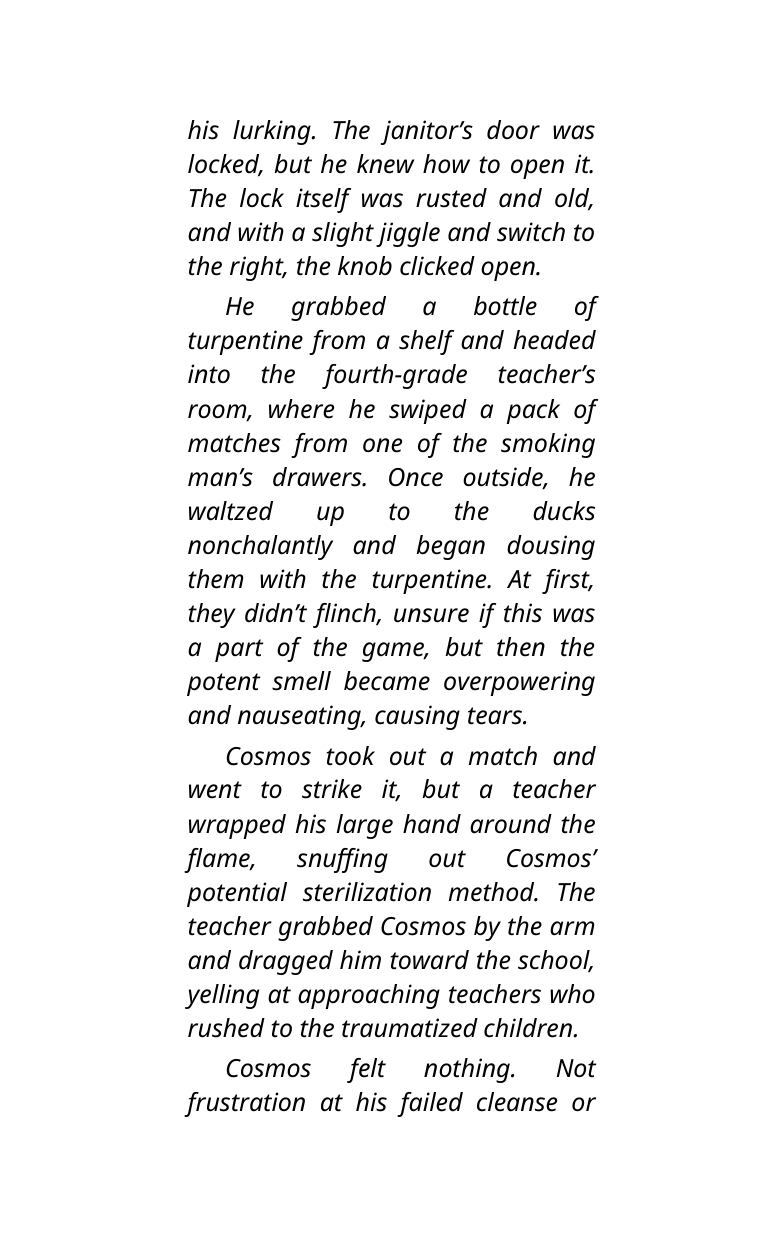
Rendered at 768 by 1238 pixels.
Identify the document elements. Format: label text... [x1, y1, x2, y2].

text Cosmos took out a match and went to strike it, but a teacher wrapped his large hand around the flame, snuffing out Cosmos’ potential sterilization method. The teacher grabbed Cosmos by the arm and dragged him toward the school, yelling at approaching teachers who rushed to the traumatized children. [187, 738, 599, 1045]
text He grabbed a bottle of turpentine from a shelf and headed into the fourth-grade teacher’s room, where he swiped a pack of matches from one of the smoking man’s drawers. Once outside, he waltzed up to the ducks nonchalantly and began dousing them with the turpentine. At first, they didn’t flinch, unsure if this was a part of the game, but then the potent smell became overpowering and nauseating, causing tears. [187, 289, 599, 732]
